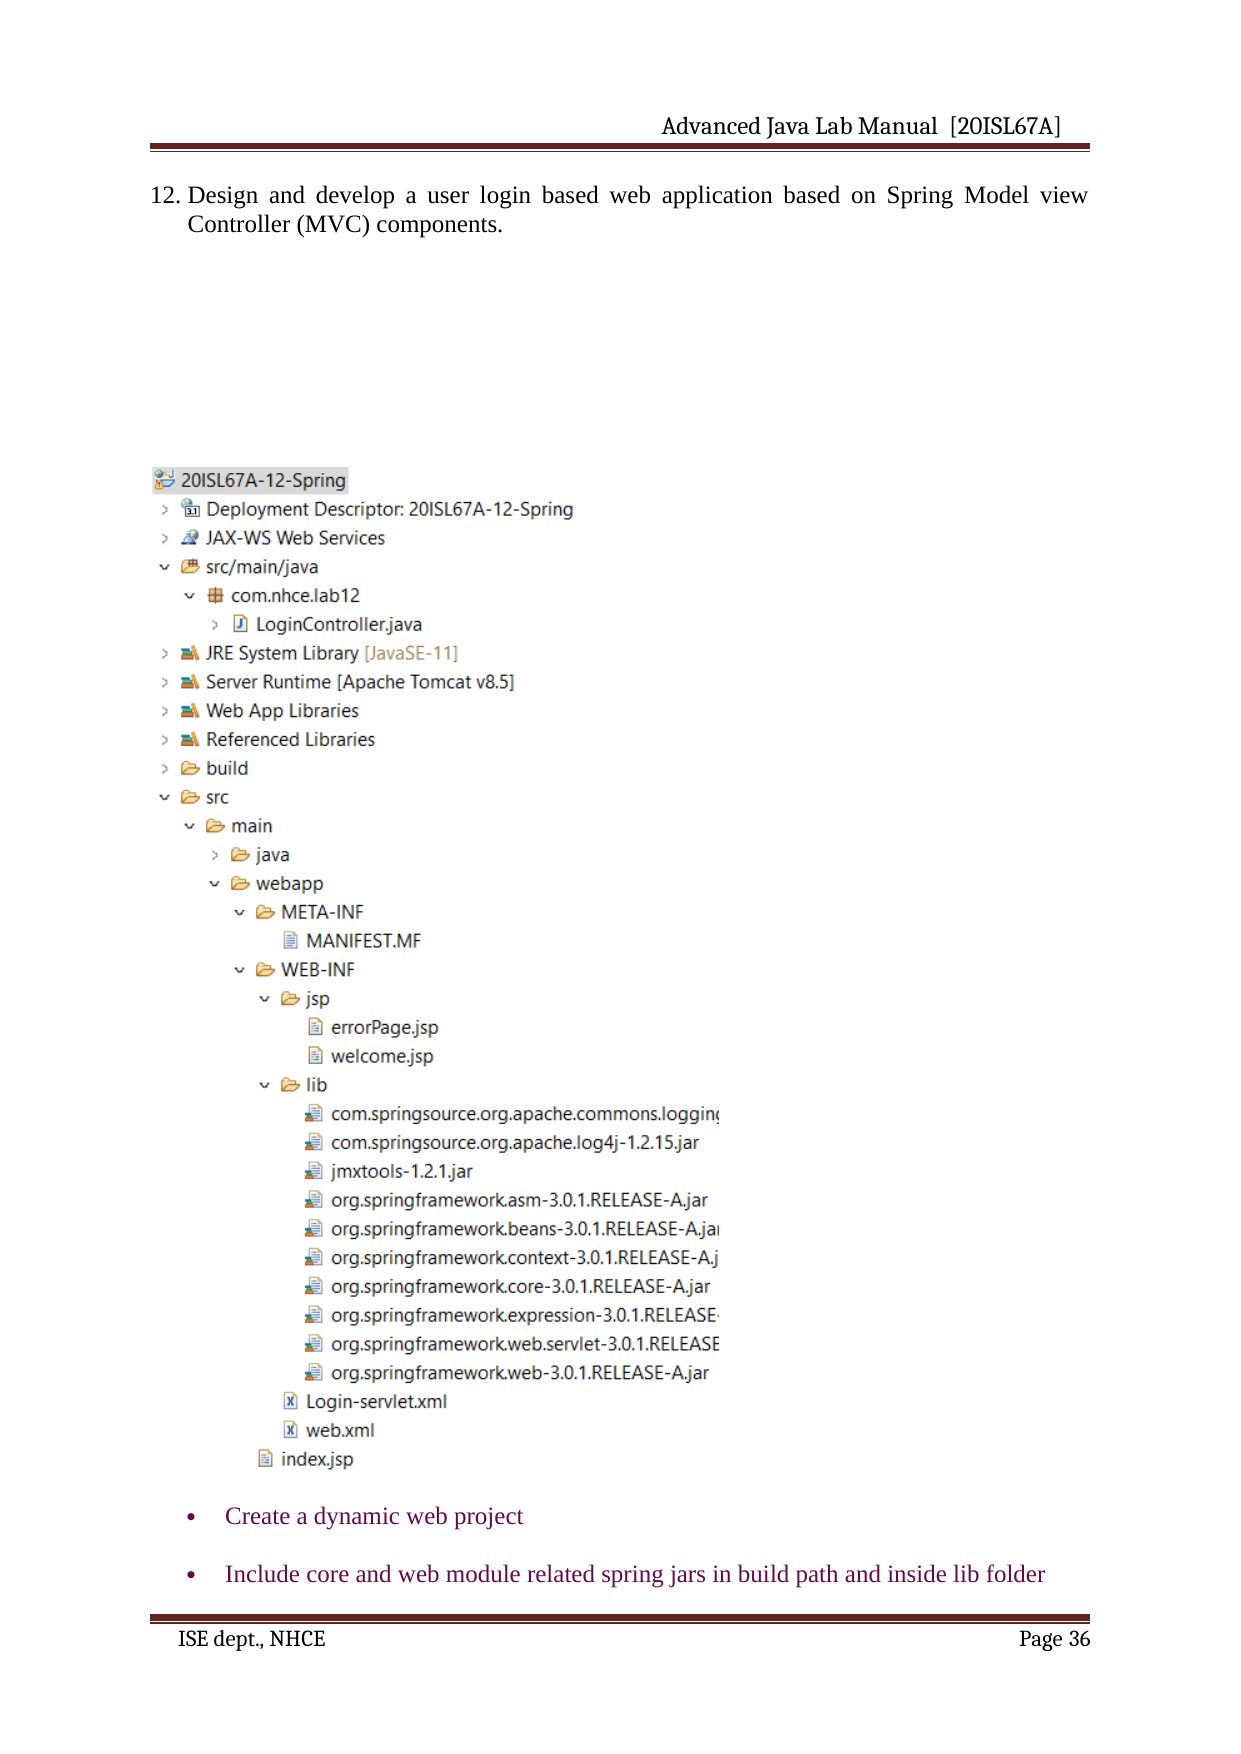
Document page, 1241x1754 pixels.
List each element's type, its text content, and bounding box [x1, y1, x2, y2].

subtitle Include core and web module related spring jars in build path and inside lib folder [187, 1559, 1090, 1587]
picture [150, 467, 719, 1472]
subtitle Create a dynamic web project [187, 1501, 1090, 1529]
list Design and develop a user login based web application based on Spring Model view Controller (MVC) components. [150, 180, 1090, 238]
